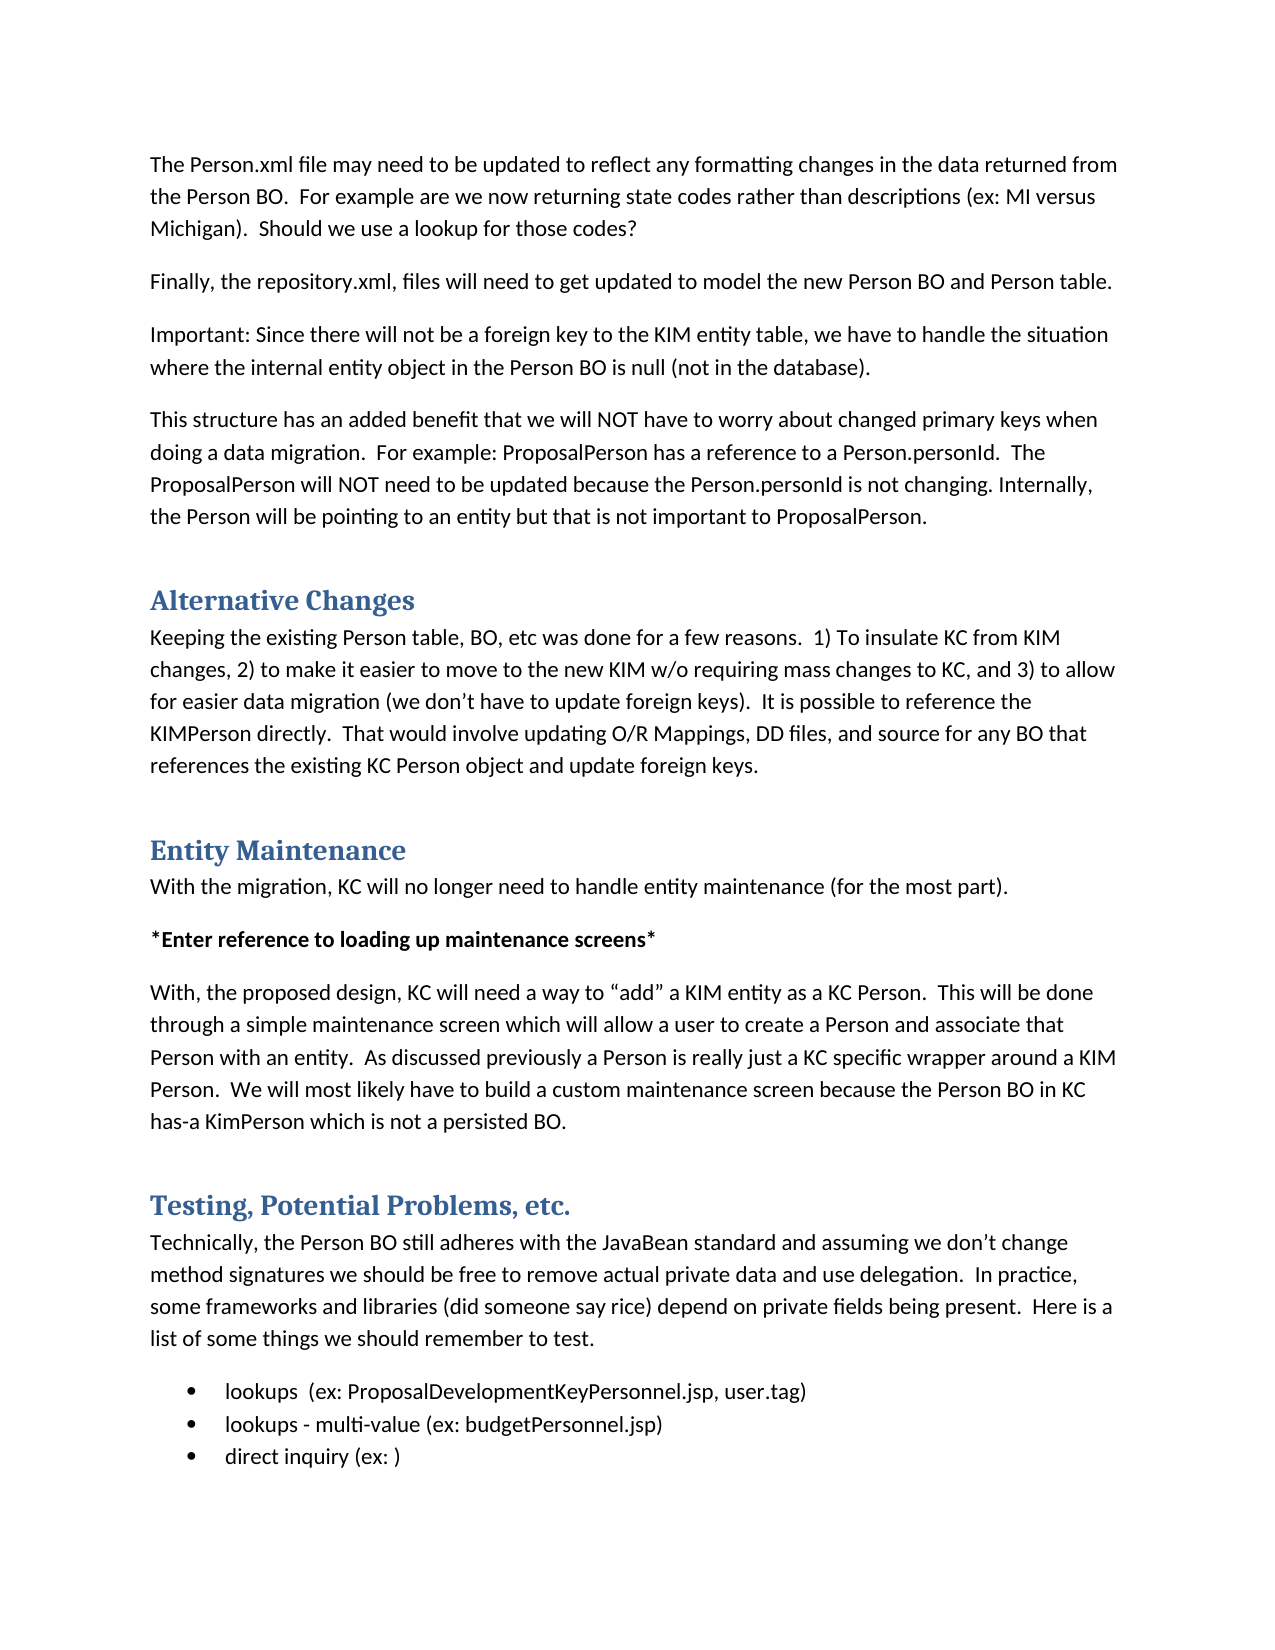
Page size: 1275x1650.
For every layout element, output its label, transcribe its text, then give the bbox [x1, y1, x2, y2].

subtitle Testing, Potential Problems, etc. [150, 1189, 1125, 1223]
text The Person.xml file may need to be updated to reflect any formatting changes in the data returned from the Person BO. For example are we now returning state codes rather than descriptions (ex: MI versus Michigan). Should we use a lookup for those codes? [150, 150, 1125, 242]
list lookups - multi-value (ex: budgetPersonnel.jsp) [187, 1410, 1125, 1438]
list lookups (ex: ProposalDevelopmentKeyPersonnel.jsp, user.tag) [187, 1377, 1125, 1406]
text Finally, the repository.xml, files will need to get updated to model the new Person BO and Person table. [150, 267, 1125, 295]
text Keeping the existing Person table, BO, etc was done for a few reasons. 1) To insulate KC from KIM changes, 2) to make it easier to move to the new KIM w/o requiring mass changes to KC, and 3) to allow for easier data migration (we don’t have to update foreign keys). It is possible to reference the KIMPerson directly. That would involve updating O/R Mappings, DD files, and source for any BO that references the existing KC Person object and update foreign keys. [150, 623, 1125, 780]
text Technically, the Person BO still adheres with the JavaBean standard and assuming we don’t change method signatures we should be free to remove actual private data and use delegation. In practice, some frameworks and libraries (did someone say rice) depend on private fields being present. Here is a list of some things we should remember to test. [150, 1228, 1125, 1352]
subtitle Alternative Changes [150, 584, 1125, 618]
text Important: Since there will not be a foreign key to the KIM entity table, we have to handle the situation where the internal entity object in the Person BO is null (not in the database). [150, 320, 1125, 381]
text This structure has an added benefit that we will NOT have to worry about changed primary keys when doing a data migration. For example: ProposalPerson has a reference to a Person.personId. The ProposalPerson will NOT need to be updated because the Person.personId is not changing. Internally, the Person will be pointing to an entity but that is not important to ProposalPerson. [150, 406, 1125, 530]
text With the migration, KC will no longer need to handle entity maintenance (for the most part). [150, 872, 1125, 900]
text *Enter reference to loading up maintenance screens* [150, 925, 1125, 953]
text With, the proposed design, KC will need a way to “add” a KIM entity as a KC Person. This will be done through a simple maintenance screen which will allow a user to create a Person and associate that Person with an entity. As discussed previously a Person is really just a KC specific wrapper around a KIM Person. We will most likely have to build a custom maintenance screen because the Person BO in KC has-a KimPerson which is not a persisted BO. [150, 978, 1125, 1135]
list direct inquiry (ex: ) [187, 1442, 1125, 1470]
subtitle Entity Maintenance [150, 834, 1125, 867]
